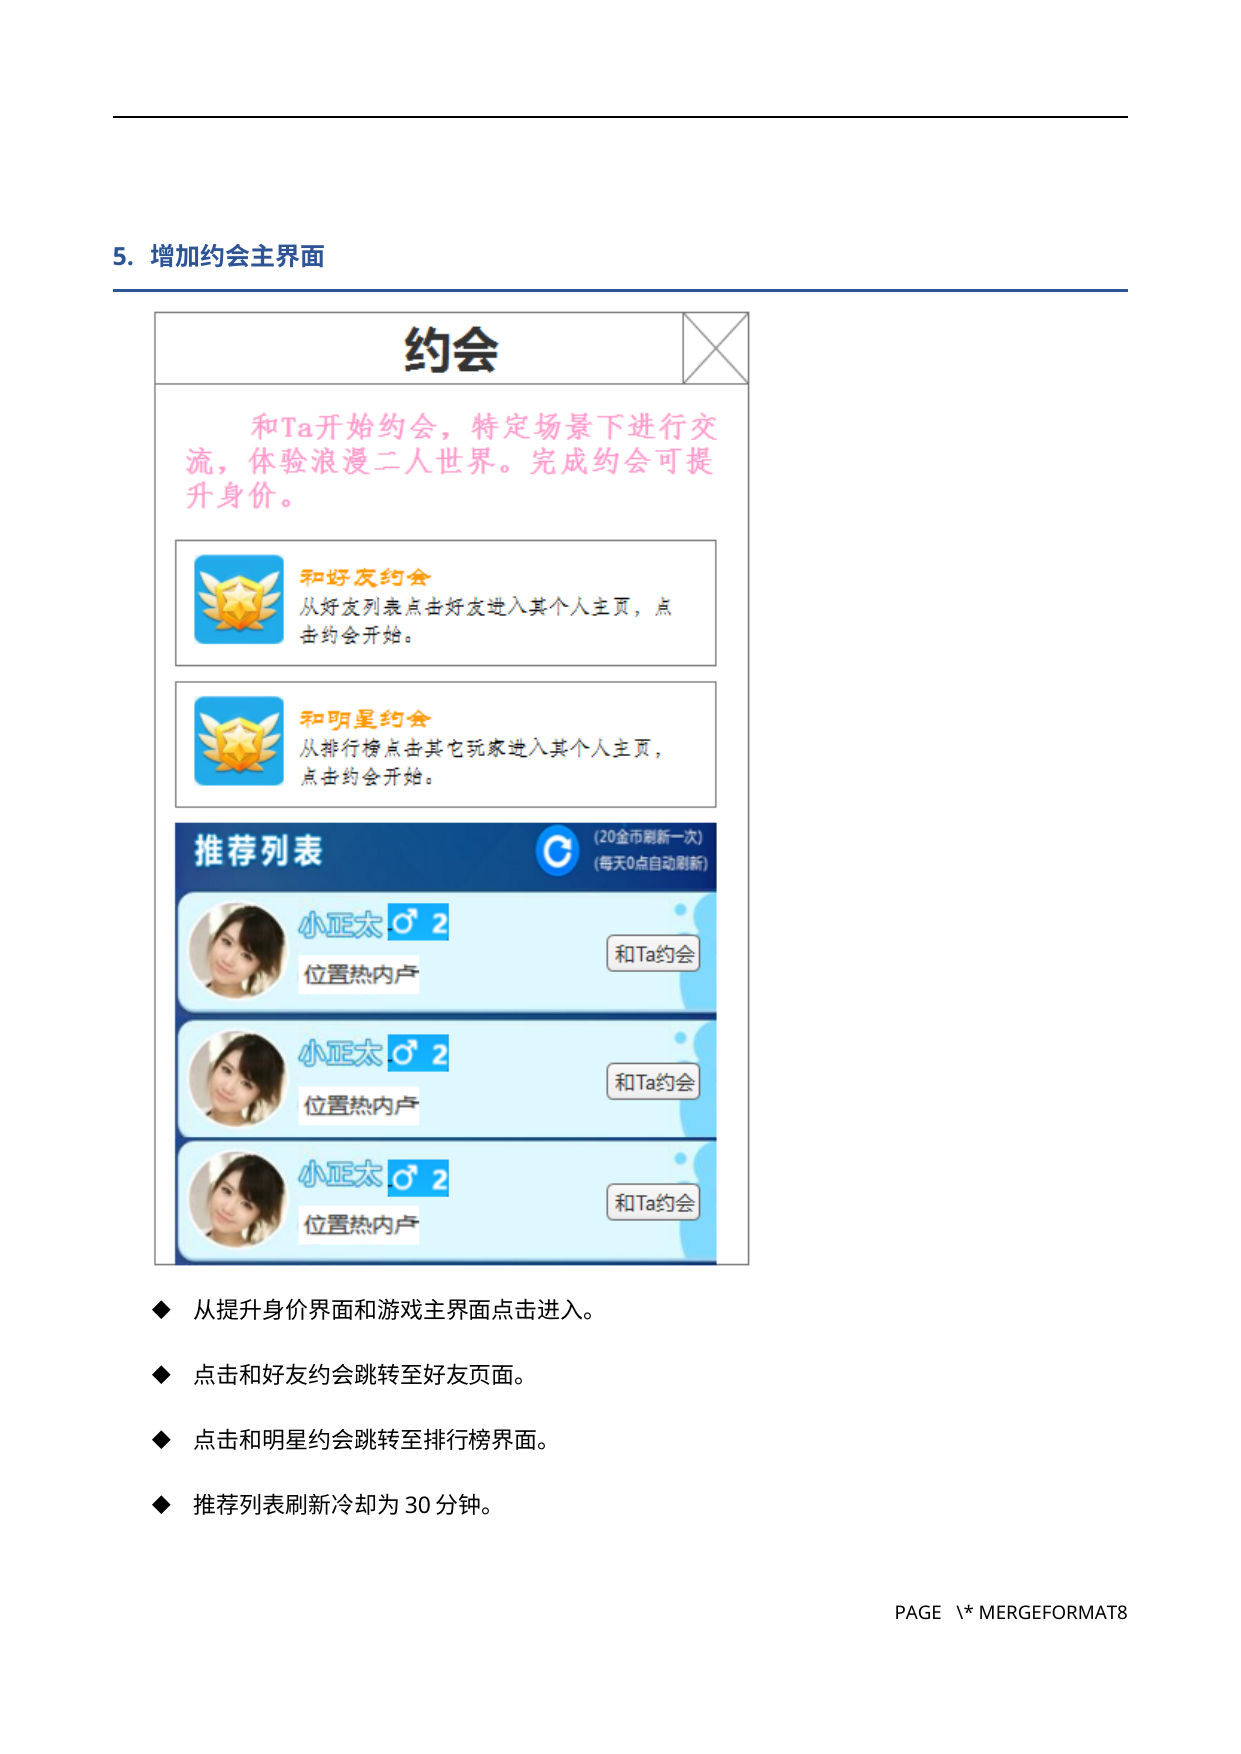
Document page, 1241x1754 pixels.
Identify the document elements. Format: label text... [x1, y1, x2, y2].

list 点击和好友约会跳转至好友页面。 [150, 1341, 1128, 1406]
list 推荐列表刷新冷却为30分钟。 [150, 1471, 1128, 1536]
list 点击和明星约会跳转至排行榜界面。 [150, 1406, 1128, 1471]
picture [150, 300, 760, 1276]
subtitle 增加约会主界面 [112, 222, 1128, 292]
list 从提升身价界面和游戏主界面点击进入。 [150, 1276, 1128, 1341]
